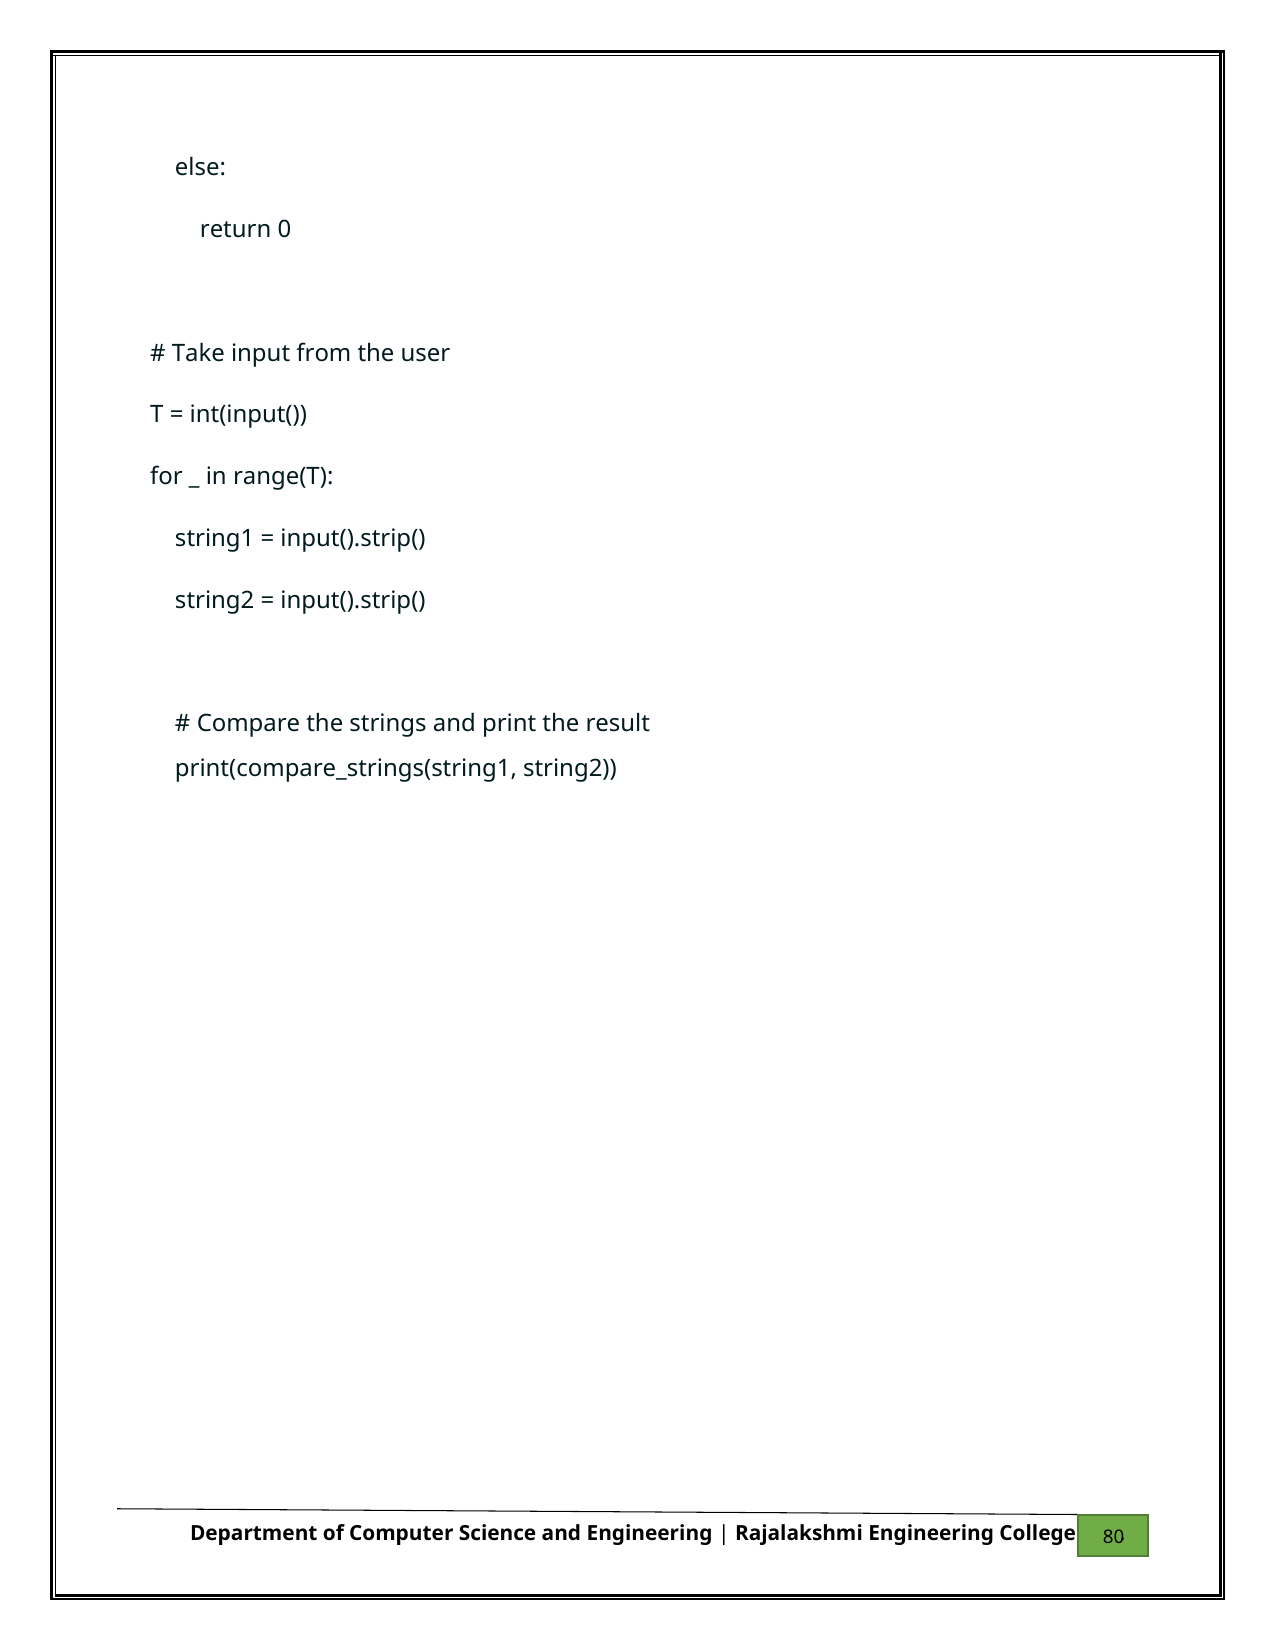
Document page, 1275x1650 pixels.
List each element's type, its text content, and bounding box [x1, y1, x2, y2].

text for _ in range(T): [150, 459, 1125, 491]
text else: [150, 150, 1125, 183]
text # Take input from the user [150, 335, 1125, 368]
text T = int(input()) [150, 397, 1125, 430]
text string2 = input().strip() [150, 582, 1125, 615]
text print(compare_strings(string1, string2)) [150, 751, 1125, 784]
text string1 = input().strip() [150, 521, 1125, 553]
text return 0 [150, 212, 1125, 244]
text # Compare the strings and print the result [150, 706, 1125, 738]
